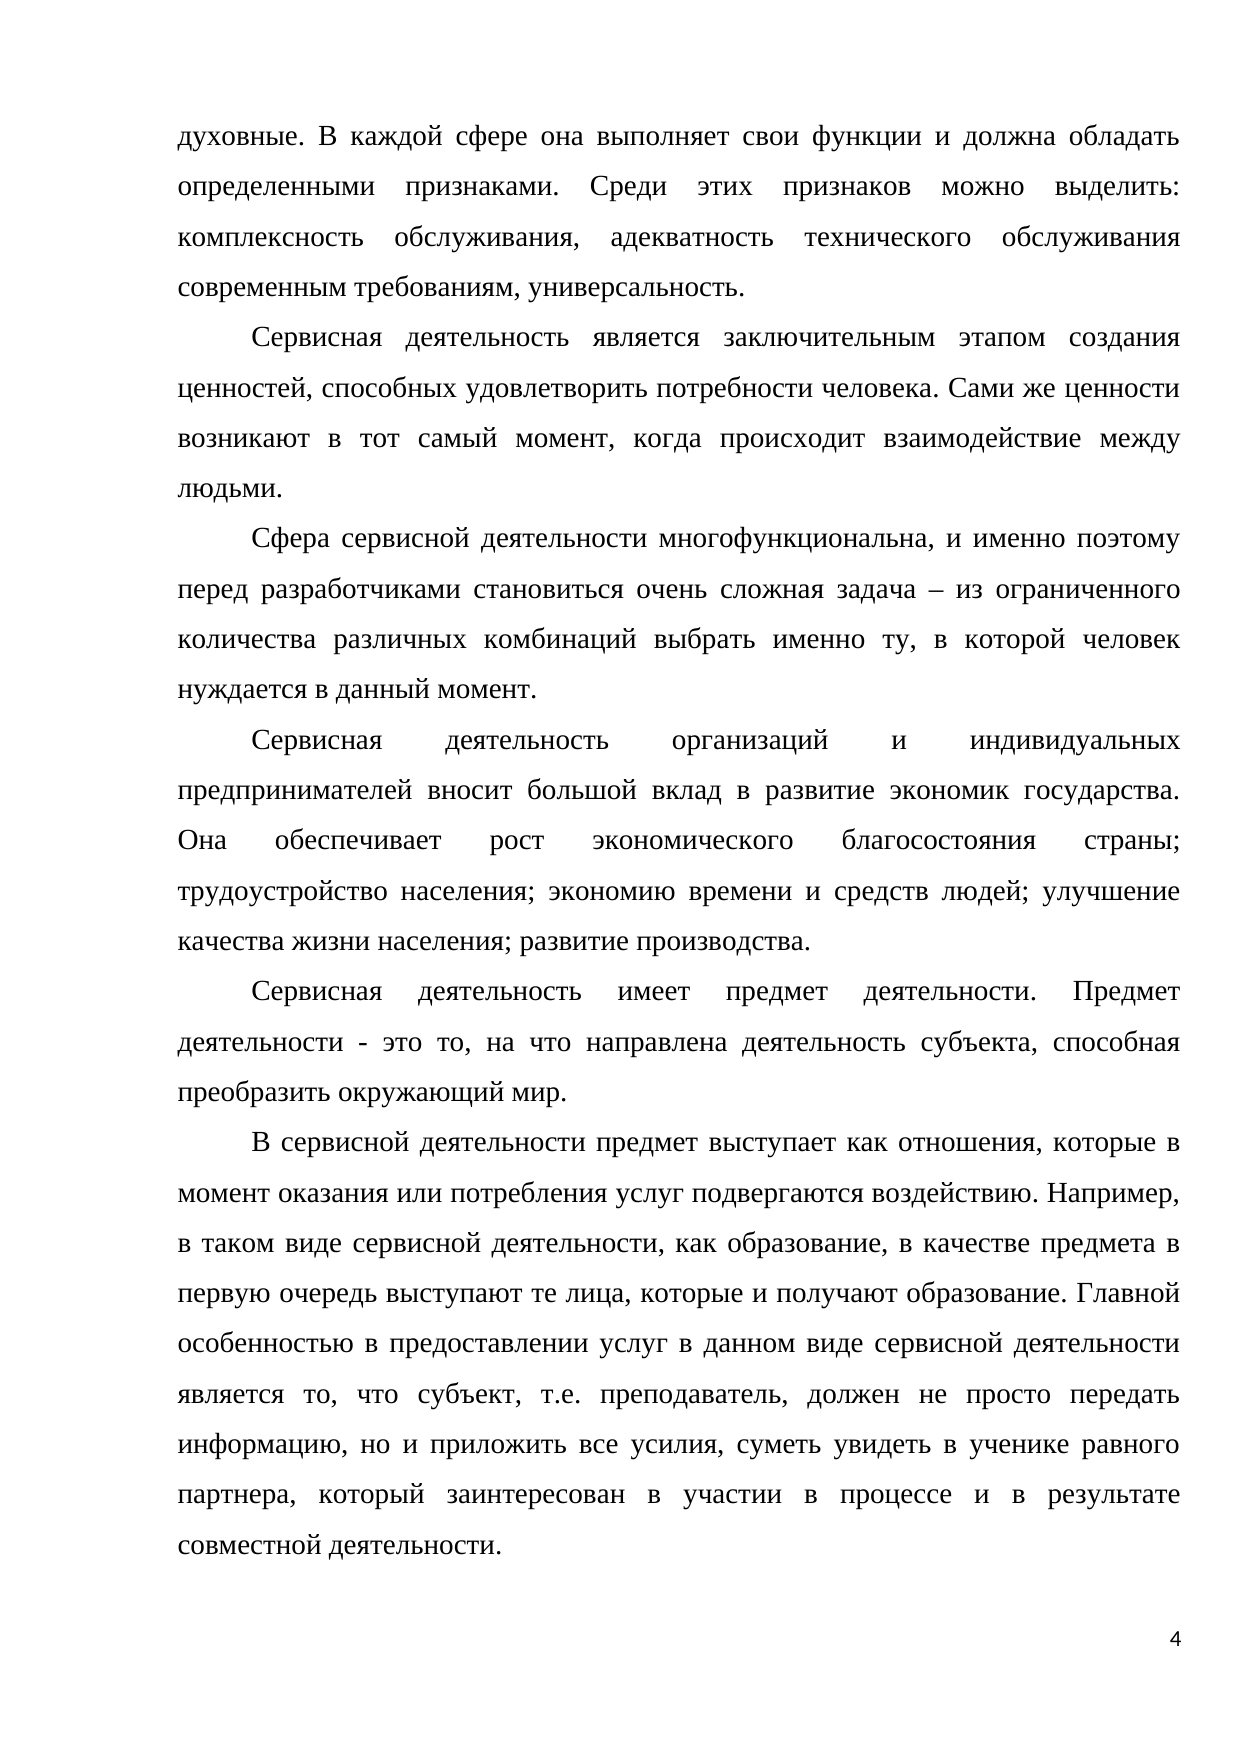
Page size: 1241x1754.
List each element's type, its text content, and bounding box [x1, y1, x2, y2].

text Сфера сервисной деятельности многофункциональна, и именно поэтому перед разработчиками становиться очень сложная задача – из ограниченного количества различных комбинаций выбрать именно ту, в которой человек нуждается в данный момент. [177, 521, 1181, 705]
text Сервисная деятельность организаций и индивидуальных предпринимателей вносит большой вклад в развитие экономик государства. Она обеспечивает рост экономического благосостояния страны; трудоустройство населения; экономию времени и средств людей; улучшение качества жизни населения; развитие производства. [177, 722, 1181, 957]
text Сервисная деятельность является заключительным этапом создания ценностей, способных удовлетворить потребности человека. Сами же ценности возникают в тот самый момент, когда происходит взаимодействие между людьми. [177, 319, 1181, 504]
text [177, 118, 1181, 303]
text В сервисной деятельности предмет выступает как отношения, которые в момент оказания или потребления услуг подвергаются воздействию. Например, в таком виде сервисной деятельности, как образование, в качестве предмета в первую очередь выступают те лица, которые и получают образование. Главной особенностью в предоставлении услуг в данном виде сервисной деятельности является то, что субъект, т.е. преподаватель, должен не просто передать информацию, но и приложить все усилия, суметь увидеть в ученике равного партнера, который заинтересован в участии в процессе и в результате совместной деятельности. [177, 1124, 1181, 1560]
text Сервисная деятельность имеет предмет деятельности. Предмет деятельности - это то, на что направлена деятельность субъекта, способная преобразить окружающий мир. [177, 973, 1181, 1108]
